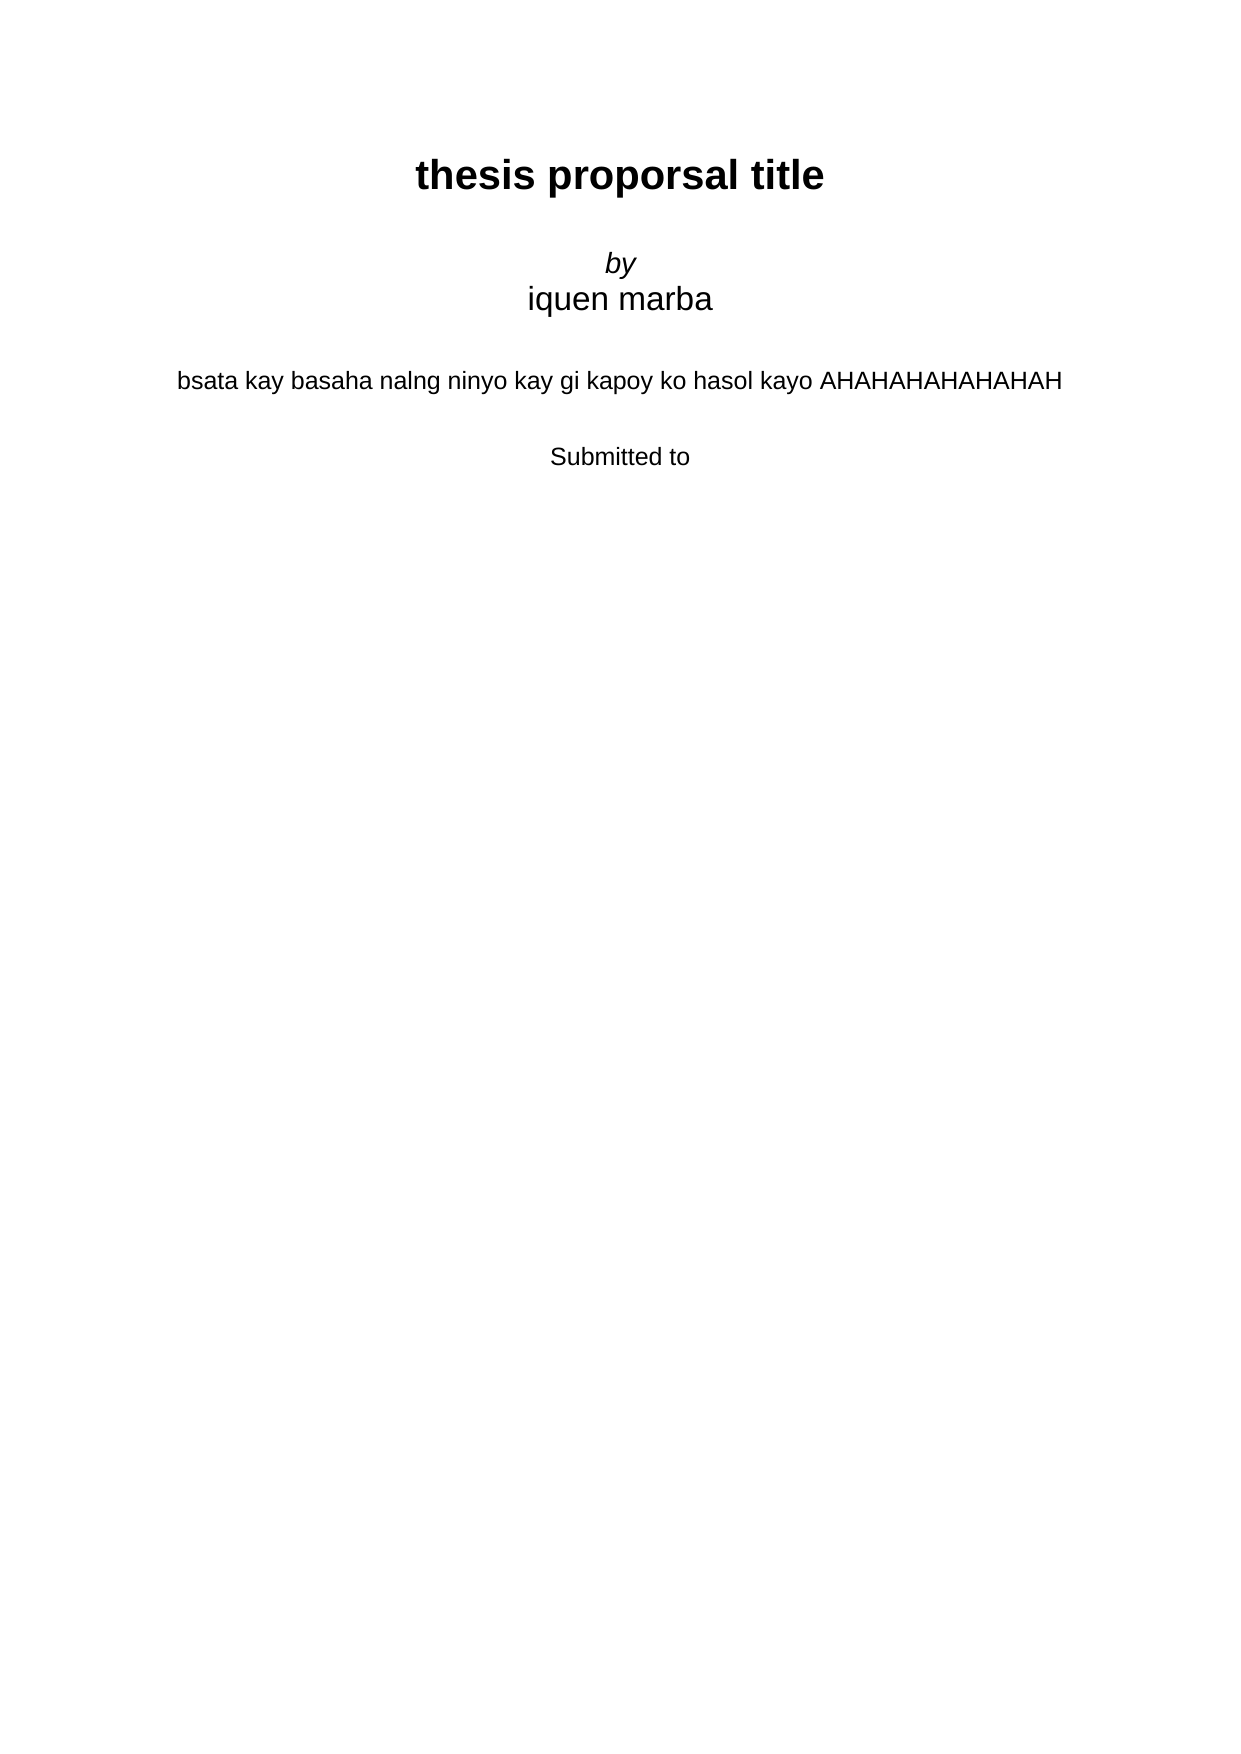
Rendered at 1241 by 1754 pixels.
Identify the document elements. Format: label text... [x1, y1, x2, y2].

text Submitted to [150, 442, 1090, 471]
text by [150, 246, 1090, 279]
text bsata kay basaha nalng ninyo kay gi kapoy ko hasol kayo AHAHAHAHAHAHAH [150, 366, 1090, 394]
text thesis proporsal title [150, 150, 1090, 198]
text iquen marba [150, 279, 1090, 318]
